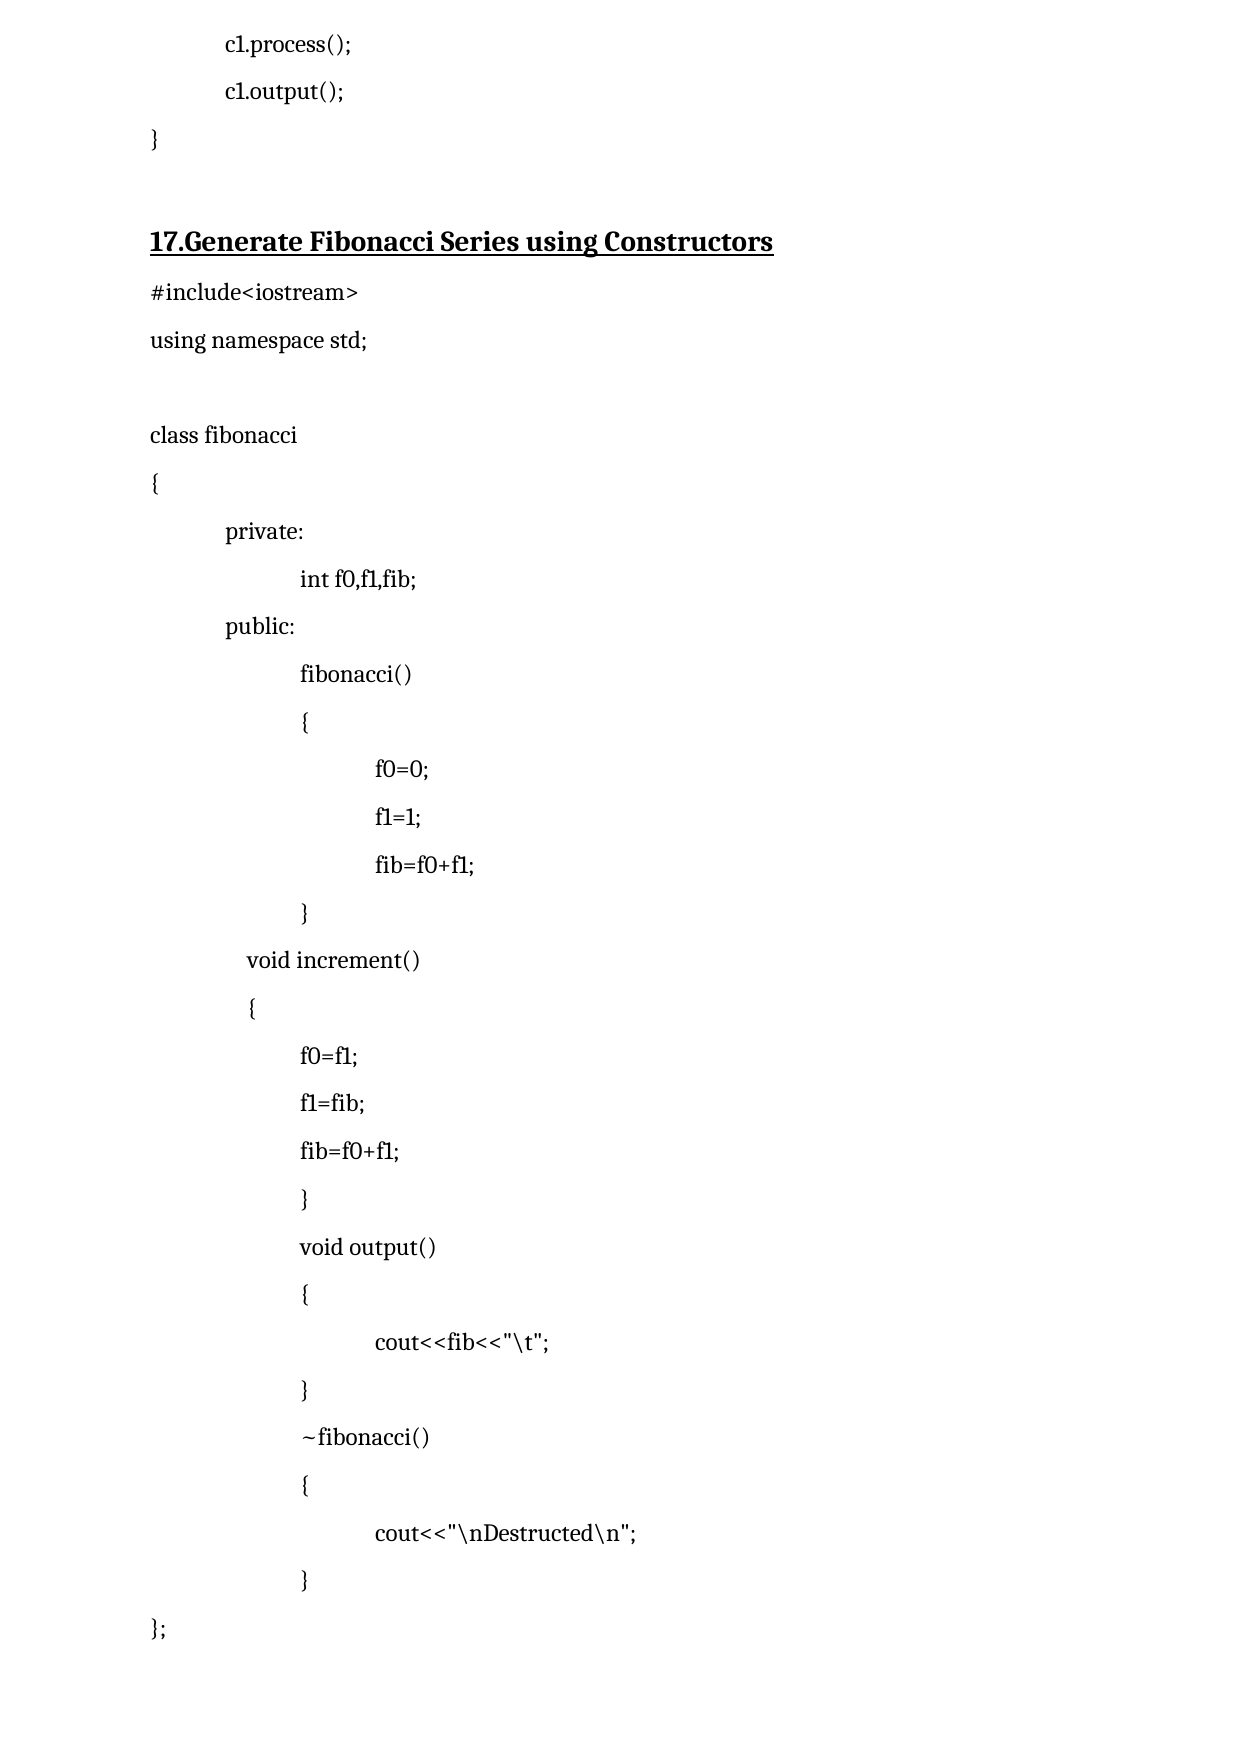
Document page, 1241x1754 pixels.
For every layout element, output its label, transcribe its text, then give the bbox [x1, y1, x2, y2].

text c1.output(); [150, 77, 1090, 106]
text void increment() [150, 946, 1090, 975]
text { [150, 708, 1090, 736]
text }; [150, 1614, 1090, 1643]
text } [150, 125, 1090, 154]
text #include<iostream> [150, 278, 1090, 307]
text } [150, 898, 1090, 927]
text { [150, 994, 1090, 1023]
text fib=f0+f1; [150, 851, 1090, 879]
text { [150, 1280, 1090, 1309]
text f0=f1; [150, 1042, 1090, 1070]
text ~fibonacci() [150, 1423, 1090, 1452]
text } [150, 1376, 1090, 1404]
text { [150, 469, 1090, 498]
text class fibonacci [150, 421, 1090, 450]
text int f0,f1,fib; [150, 564, 1090, 593]
text } [150, 1185, 1090, 1213]
text c1.process(); [150, 29, 1090, 58]
text 17.Generate Fibonacci Series using Constructors [150, 226, 1090, 259]
text private: [150, 517, 1090, 546]
text fib=f0+f1; [150, 1137, 1090, 1166]
text cout<<"\nDestructed\n"; [150, 1519, 1090, 1547]
text f1=fib; [150, 1089, 1090, 1118]
text f1=1; [150, 803, 1090, 832]
text void output() [150, 1232, 1090, 1261]
text using namespace std; [150, 326, 1090, 355]
text { [150, 1471, 1090, 1500]
text cout<<fib<<"\t"; [150, 1328, 1090, 1357]
text fibonacci() [150, 660, 1090, 689]
text f0=0; [150, 755, 1090, 784]
text } [150, 1566, 1090, 1595]
text public: [150, 612, 1090, 641]
